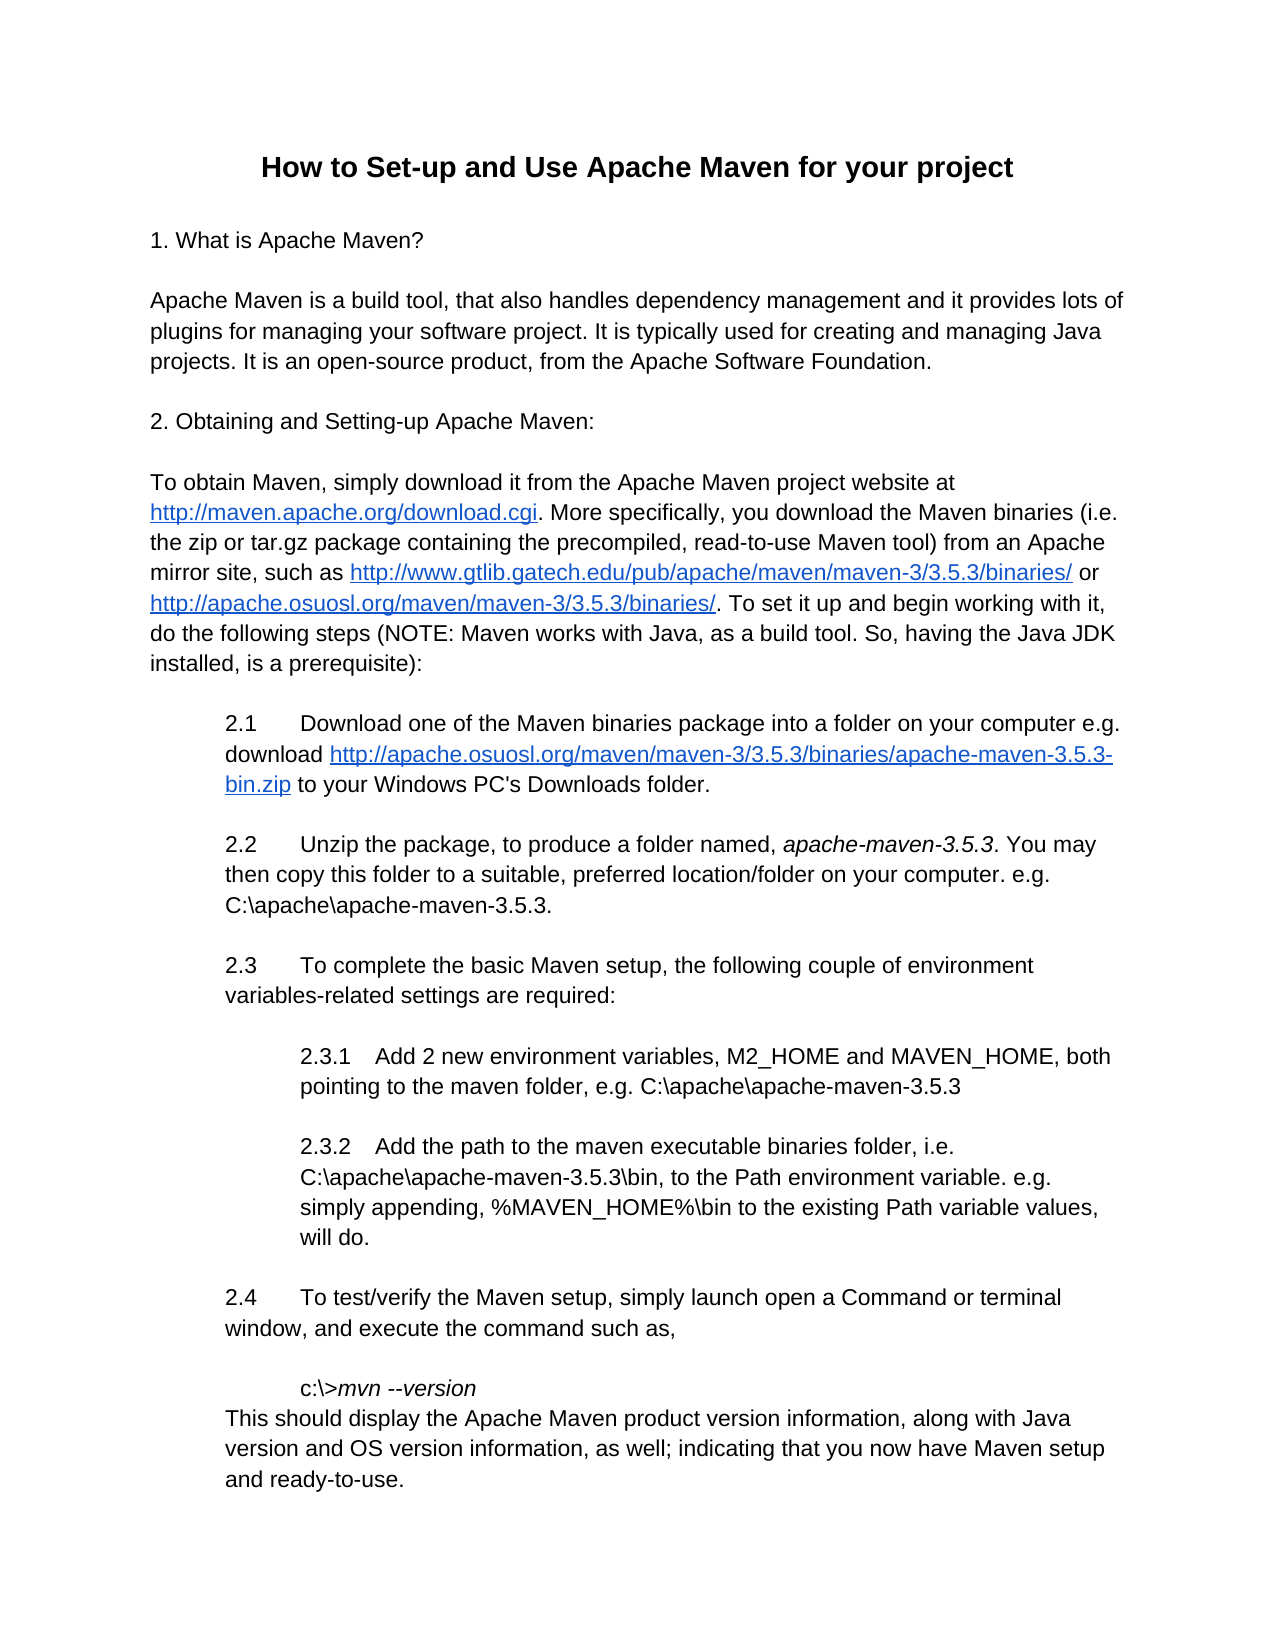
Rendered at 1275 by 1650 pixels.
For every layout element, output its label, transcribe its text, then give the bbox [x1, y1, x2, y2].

text C:\apache\apache-maven-3.5.3. [150, 892, 1125, 918]
text pointing to the maven folder, e.g. C:\apache\apache-maven-3.5.3 [225, 1073, 1125, 1099]
text 2. Obtaining and Setting-up Apache Maven: [150, 408, 1125, 435]
text simply appending, %MAVEN_HOME%\bin to the existing Path variable values, [225, 1194, 1125, 1220]
text 2.3.2 Add the path to the maven executable binaries folder, i.e. [225, 1133, 1125, 1160]
text 2.3.1 Add 2 new environment variables, M2_HOME and MAVEN_HOME, both [150, 1043, 1125, 1069]
text How to Set-up and Use Apache Maven for your project [150, 150, 1125, 183]
text 1. What is Apache Maven? [150, 227, 1125, 253]
text then copy this folder to a suitable, preferred location/folder on your computer. e.g. [150, 861, 1125, 888]
text C:\apache\apache-maven-3.5.3\bin, to the Path environment variable. e.g. [225, 1163, 1125, 1190]
text 2.4 To test/verify the Maven setup, simply launch open a Command or terminal window, and execute the command such as, [225, 1284, 1125, 1341]
text To obtain Maven, simply download it from the Apache Maven project website at http://maven.apache.org/download.cgi. More specifically, you download the Maven binaries (i.e. the zip or tar.gz package containing the precompiled, read-to-use Maven tool) from an Apache mirror site, such as http://www.gtlib.gatech.edu/pub/apache/maven/maven-3/3.5.3/binaries/ or http://apache.osuosl.org/maven/maven-3/3.5.3/binaries/. To set it up and begin working with it, do the following steps (NOTE: Maven works with Java, as a build tool. So, having the Java JDK installed, is a prerequisite): [150, 469, 1125, 676]
text 2.1 Download one of the Maven binaries package into a folder on your computer e.g. download http://apache.osuosl.org/maven/maven-3/3.5.3/binaries/apache-maven-3.5.3-bin.zip to your Windows PC's Downloads folder. [225, 710, 1125, 797]
text will do. [225, 1224, 1125, 1250]
text Apache Maven is a build tool, that also handles dependency management and it provides lots of plugins for managing your software project. It is typically used for creating and managing Java projects. It is an open-source product, from the Apache Software Foundation. [150, 287, 1125, 374]
text c:\>mvn --version [225, 1375, 1125, 1401]
text This should display the Apache Maven product version information, along with Java version and OS version information, as well; indicating that you now have Maven setup and ready-to-use. [225, 1405, 1125, 1492]
text 2.2 Unzip the package, to produce a folder named, apache-maven-3.5.3. You may [150, 831, 1125, 858]
text 2.3 To complete the basic Maven setup, the following couple of environment variables-related settings are required: [225, 952, 1125, 1009]
